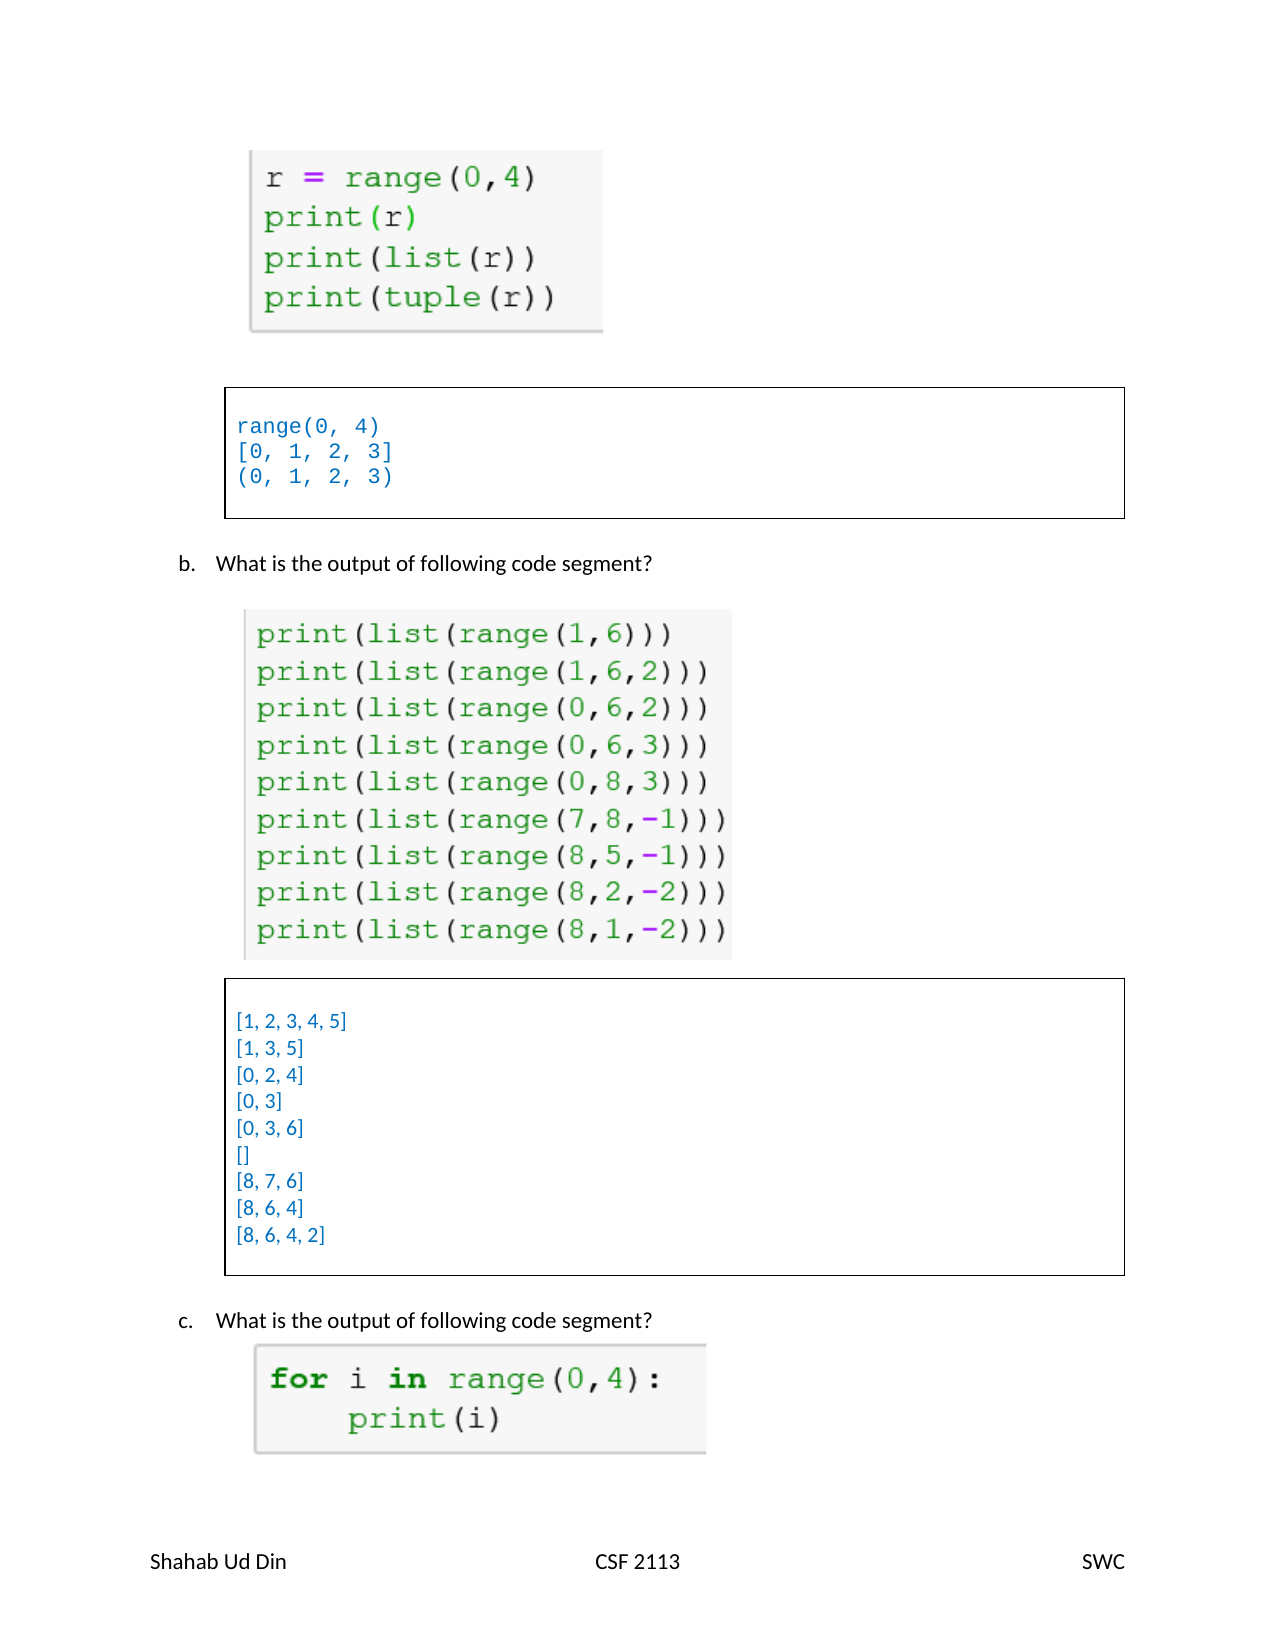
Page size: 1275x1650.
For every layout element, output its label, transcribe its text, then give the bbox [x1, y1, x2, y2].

picture [243, 150, 604, 338]
picture [243, 1336, 707, 1469]
picture [243, 609, 733, 960]
list What is the output of following code segment? [178, 549, 1125, 577]
table_header range(0, 4) [0, 1, 2, 3] (0, 1, 2, 3) [226, 388, 1124, 518]
list What is the output of following code segment? [178, 1307, 1125, 1335]
table_header [1, 2, 3, 4, 5] [1, 3, 5] [0, 2, 4] [0, 3] [0, 3, 6] [] [8, 7, 6] [8, 6, 4] [8, 6, 4, 2] [226, 979, 1124, 1275]
